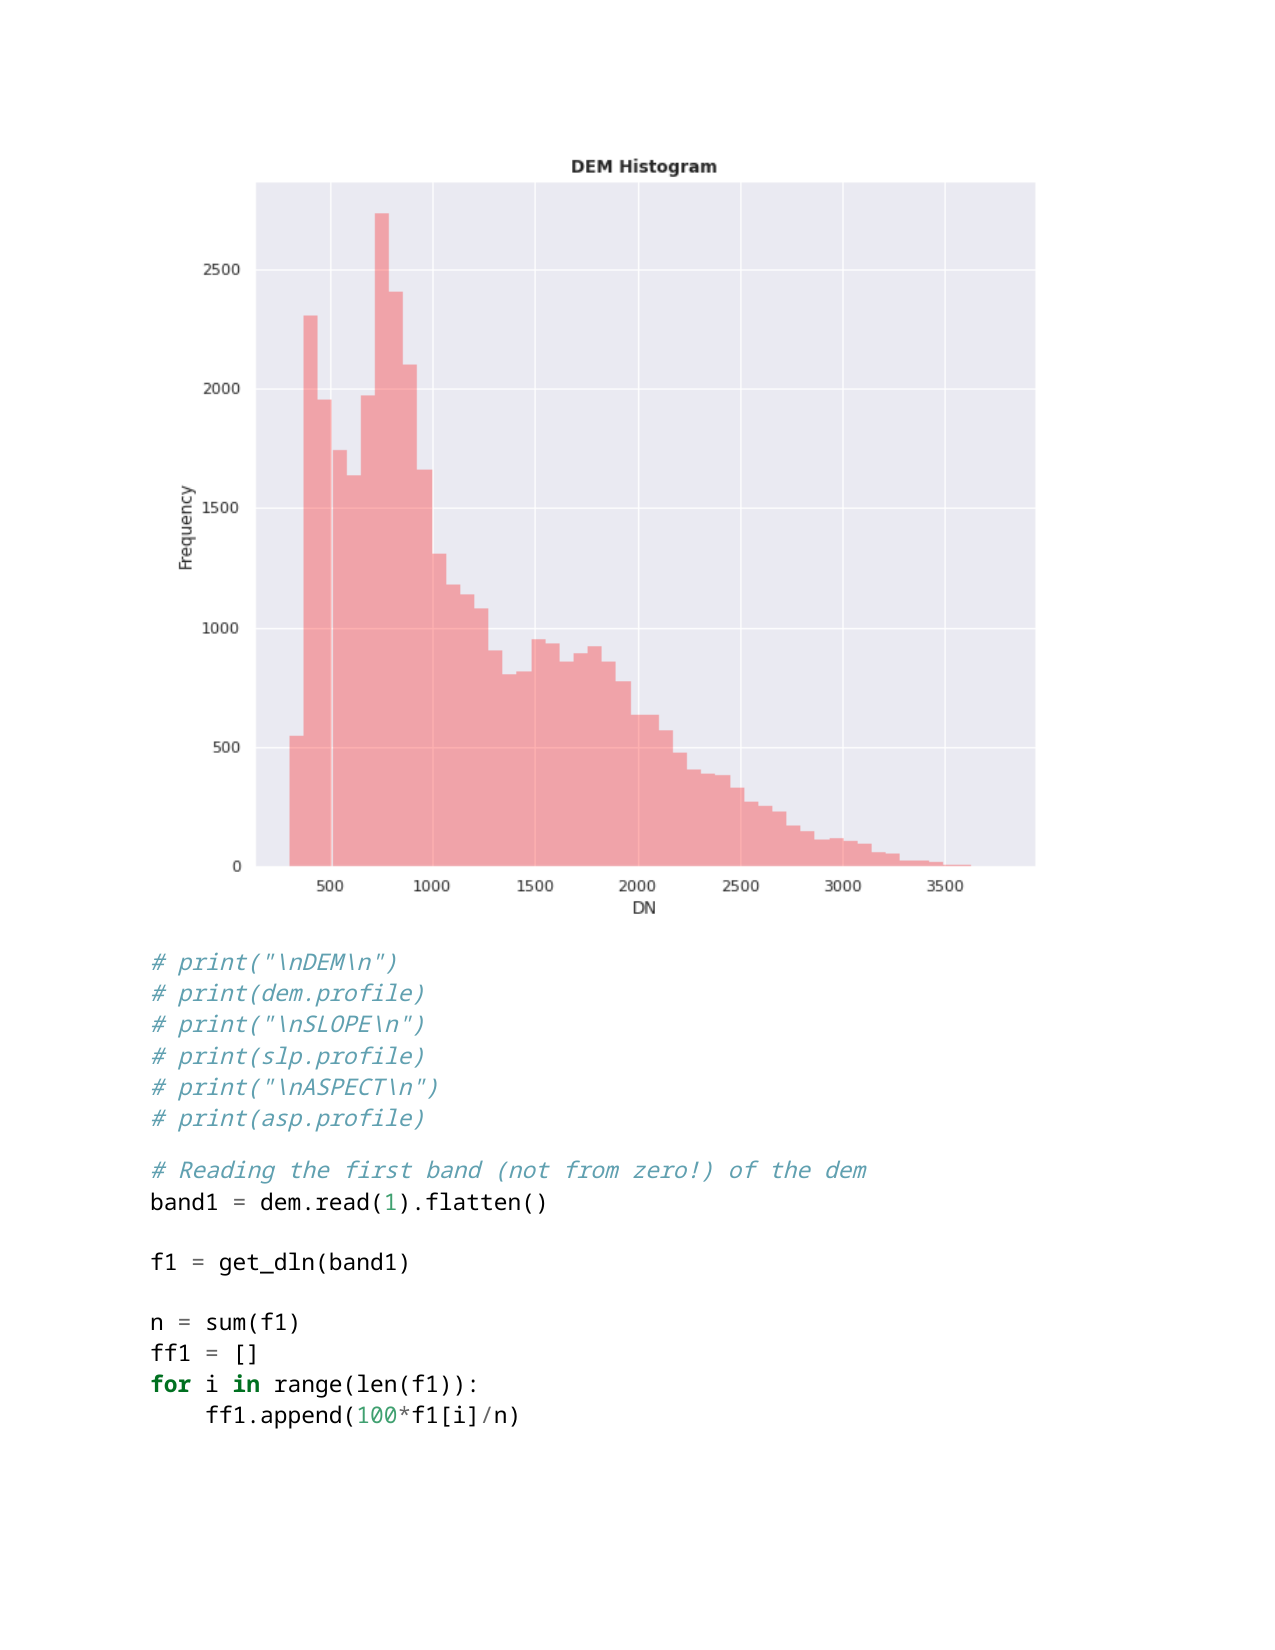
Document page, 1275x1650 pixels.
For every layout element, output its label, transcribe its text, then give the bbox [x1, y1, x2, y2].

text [150, 1154, 1125, 1459]
text # print("\nDEM\n") # print(dem.profile) # print("\nSLOPE\n") # print(slp.profile) # print("\nASPECT\n") # print(asp.profile) [150, 946, 1125, 1133]
picture [168, 150, 1044, 928]
